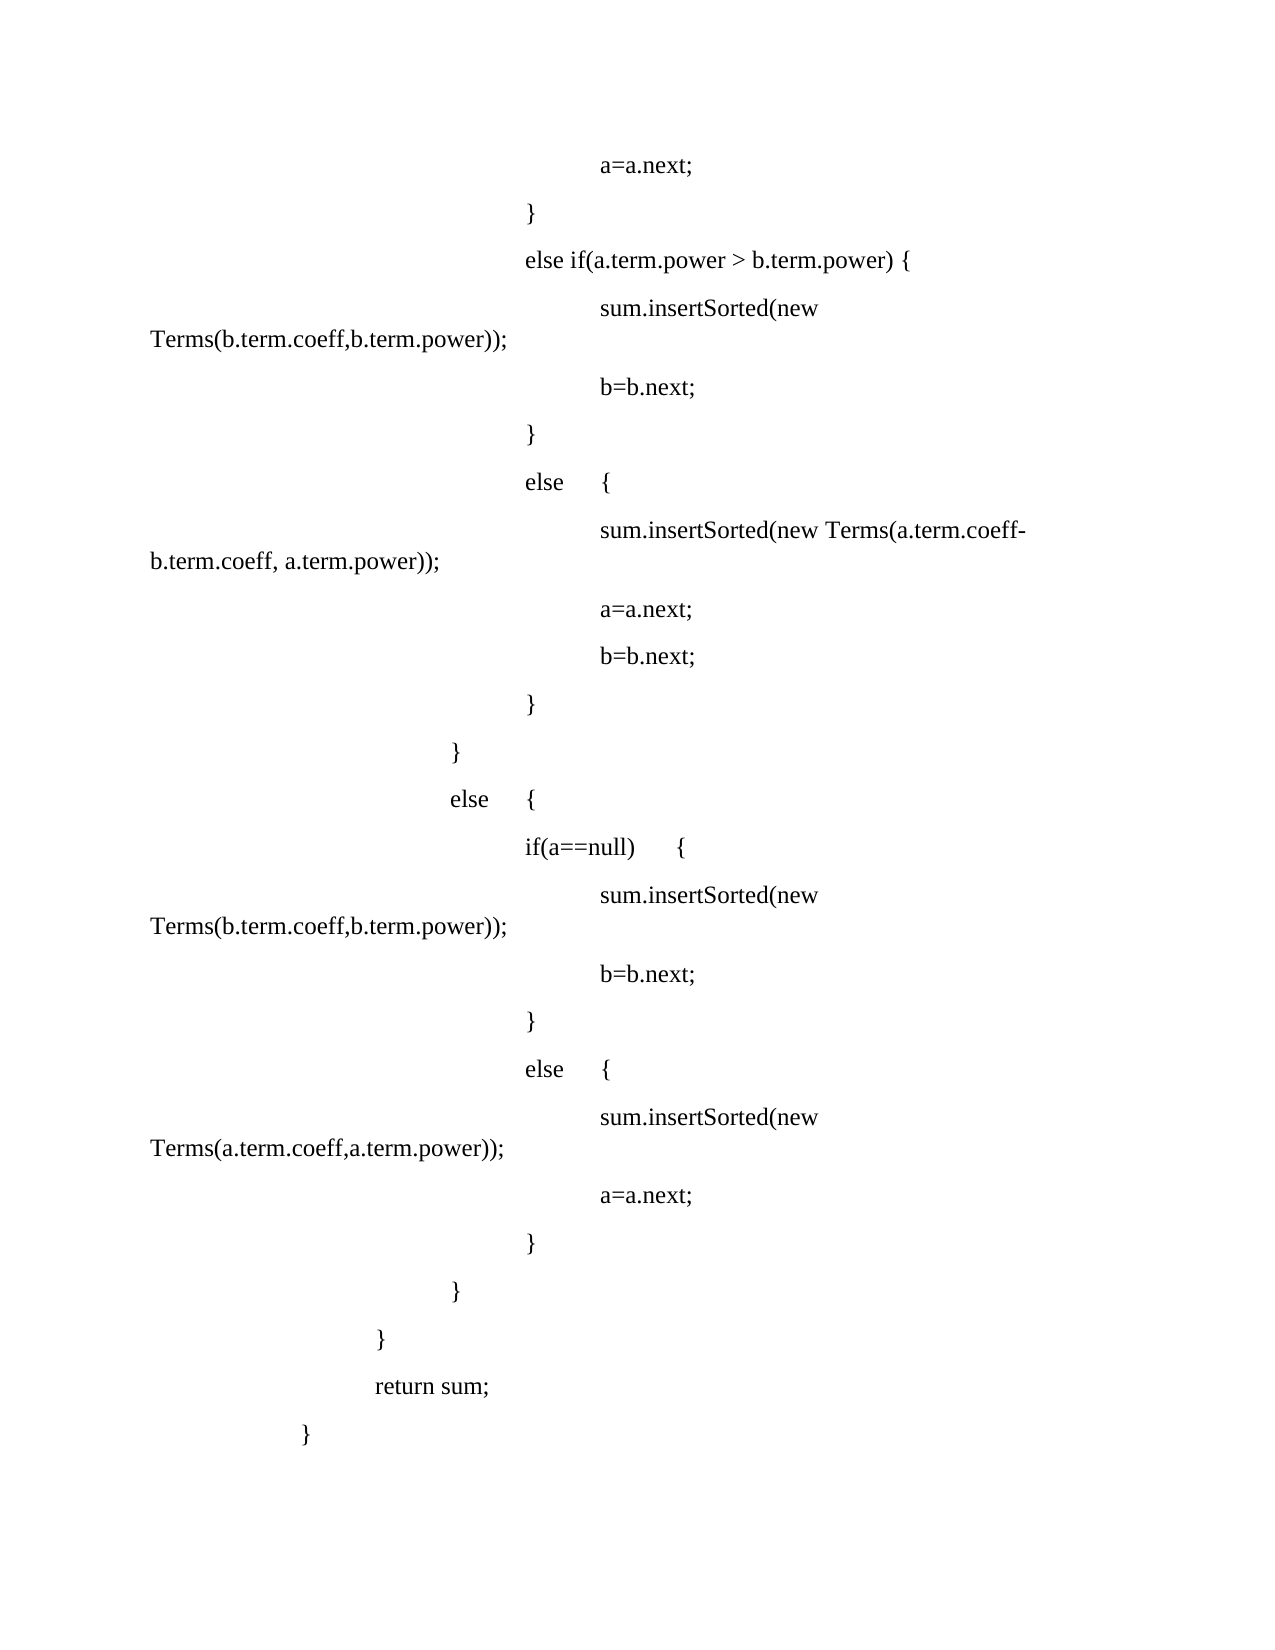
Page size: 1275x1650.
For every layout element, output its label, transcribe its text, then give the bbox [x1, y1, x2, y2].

text } [150, 1324, 1125, 1352]
text a=a.next; [150, 594, 1125, 622]
text sum.insertSorted(new Terms(a.term.coeff-b.term.coeff, a.term.power)); [150, 515, 1125, 575]
text } [150, 1006, 1125, 1035]
text b=b.next; [150, 959, 1125, 987]
text b=b.next; [150, 641, 1125, 670]
text } [150, 1228, 1125, 1257]
text } [150, 737, 1125, 766]
text } [150, 1419, 1125, 1448]
text else { [150, 784, 1125, 813]
text b=b.next; [150, 372, 1125, 401]
text a=a.next; [150, 150, 1125, 179]
text if(a==null) { [150, 832, 1125, 861]
text } [150, 1276, 1125, 1305]
text a=a.next; [150, 1181, 1125, 1209]
text else { [150, 467, 1125, 496]
text else { [150, 1054, 1125, 1083]
text else if(a.term.power > b.term.power) { [150, 245, 1125, 274]
text } [150, 689, 1125, 718]
text sum.insertSorted(new Terms(b.term.coeff,b.term.power)); [150, 293, 1125, 353]
text return sum; [150, 1371, 1125, 1400]
text sum.insertSorted(new Terms(a.term.coeff,a.term.power)); [150, 1102, 1125, 1162]
text sum.insertSorted(new Terms(b.term.coeff,b.term.power)); [150, 880, 1125, 940]
text } [150, 198, 1125, 226]
text } [150, 419, 1125, 448]
